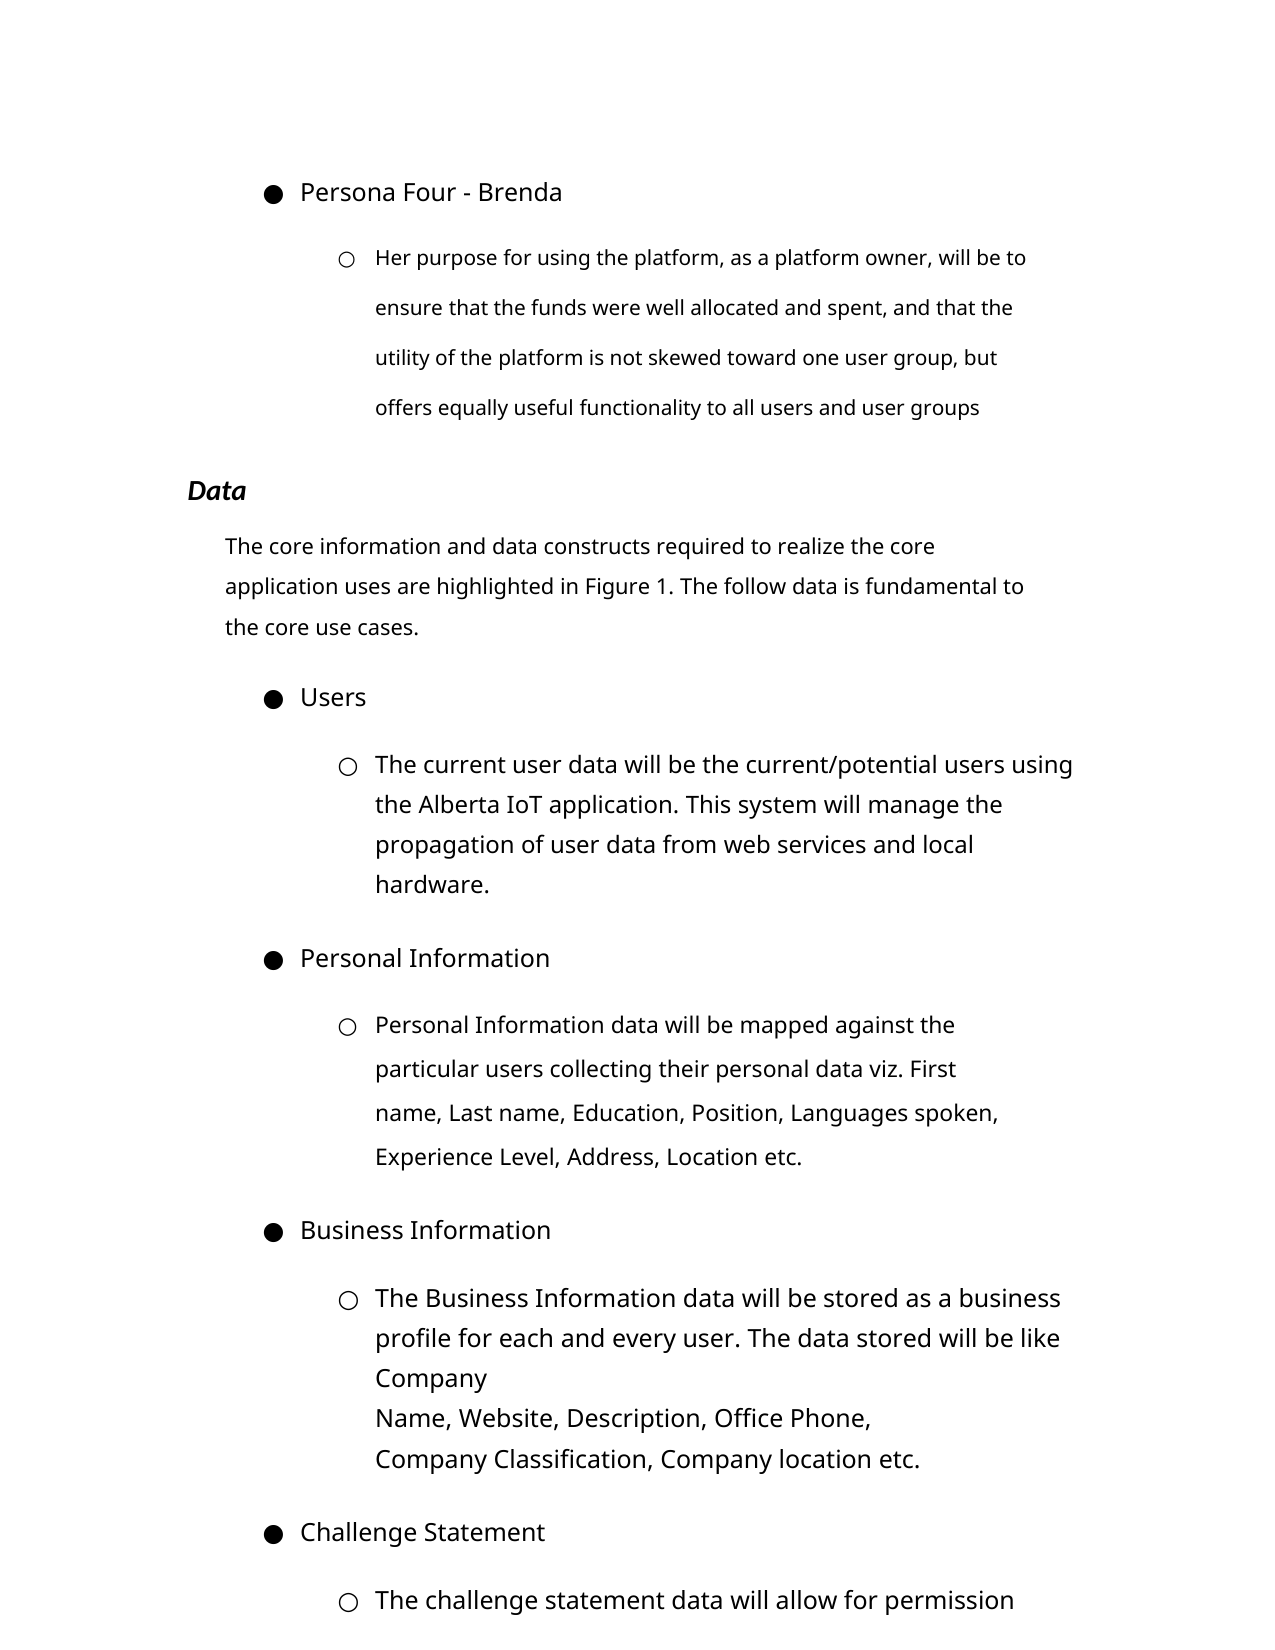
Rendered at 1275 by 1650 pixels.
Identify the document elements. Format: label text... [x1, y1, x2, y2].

list Persona Four - Brenda [262, 175, 1131, 209]
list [337, 1583, 1069, 1617]
list Business Information [262, 1213, 1131, 1247]
list The current user data will be the current/potential users using the Alberta IoT application. This system will manage the propagation of user data from web services and local hardware. [337, 748, 1087, 901]
list Personal Information [262, 941, 1131, 974]
list The Business Information data will be stored as a business profile for each and every user. The data stored will be like Company [337, 1281, 1102, 1395]
list Personal Information data will be mapped against the particular users collecting their personal data viz. First name, Last name, Education, Position, Languages spoken, Experience Level, Address, Location etc. [337, 1009, 1016, 1172]
text Name, Website, Description, Office Phone, Company Classification, Company location etc. [375, 1401, 964, 1475]
subtitle Data [187, 472, 1131, 508]
list Challenge Statement [262, 1515, 1131, 1549]
text The core information and data constructs required to realize the core application uses are highlighted in Figure 1. The follow data is fundamental to the core use cases. [225, 531, 1054, 641]
list Her purpose for using the platform, as a platform owner, will be to ensure that the funds were well allocated and spent, and that the utility of the platform is not skewed toward one user group, but offers equally useful functionality to all users and user groups [337, 243, 1047, 422]
list Users [262, 680, 1131, 714]
